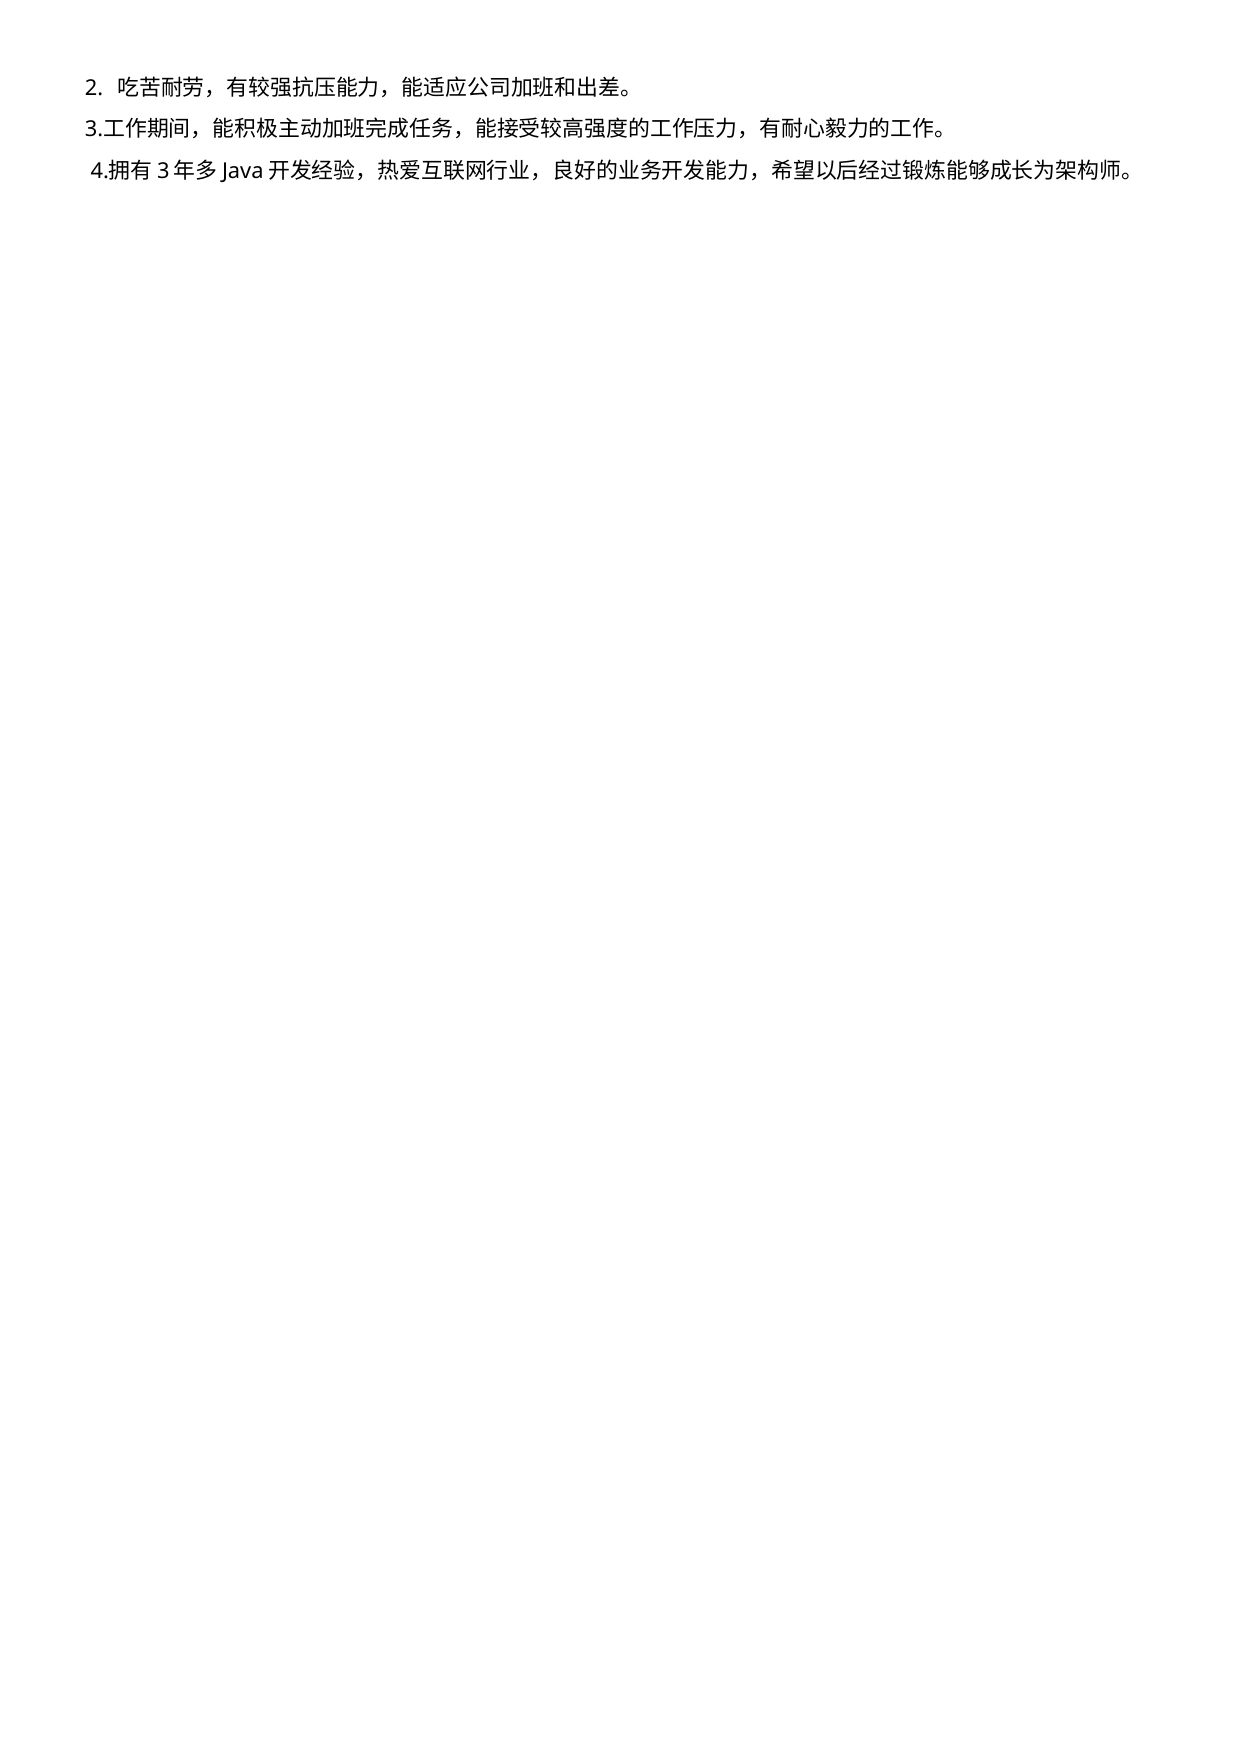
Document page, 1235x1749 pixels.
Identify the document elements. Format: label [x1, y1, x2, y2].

table_cell [73, 62, 1161, 187]
